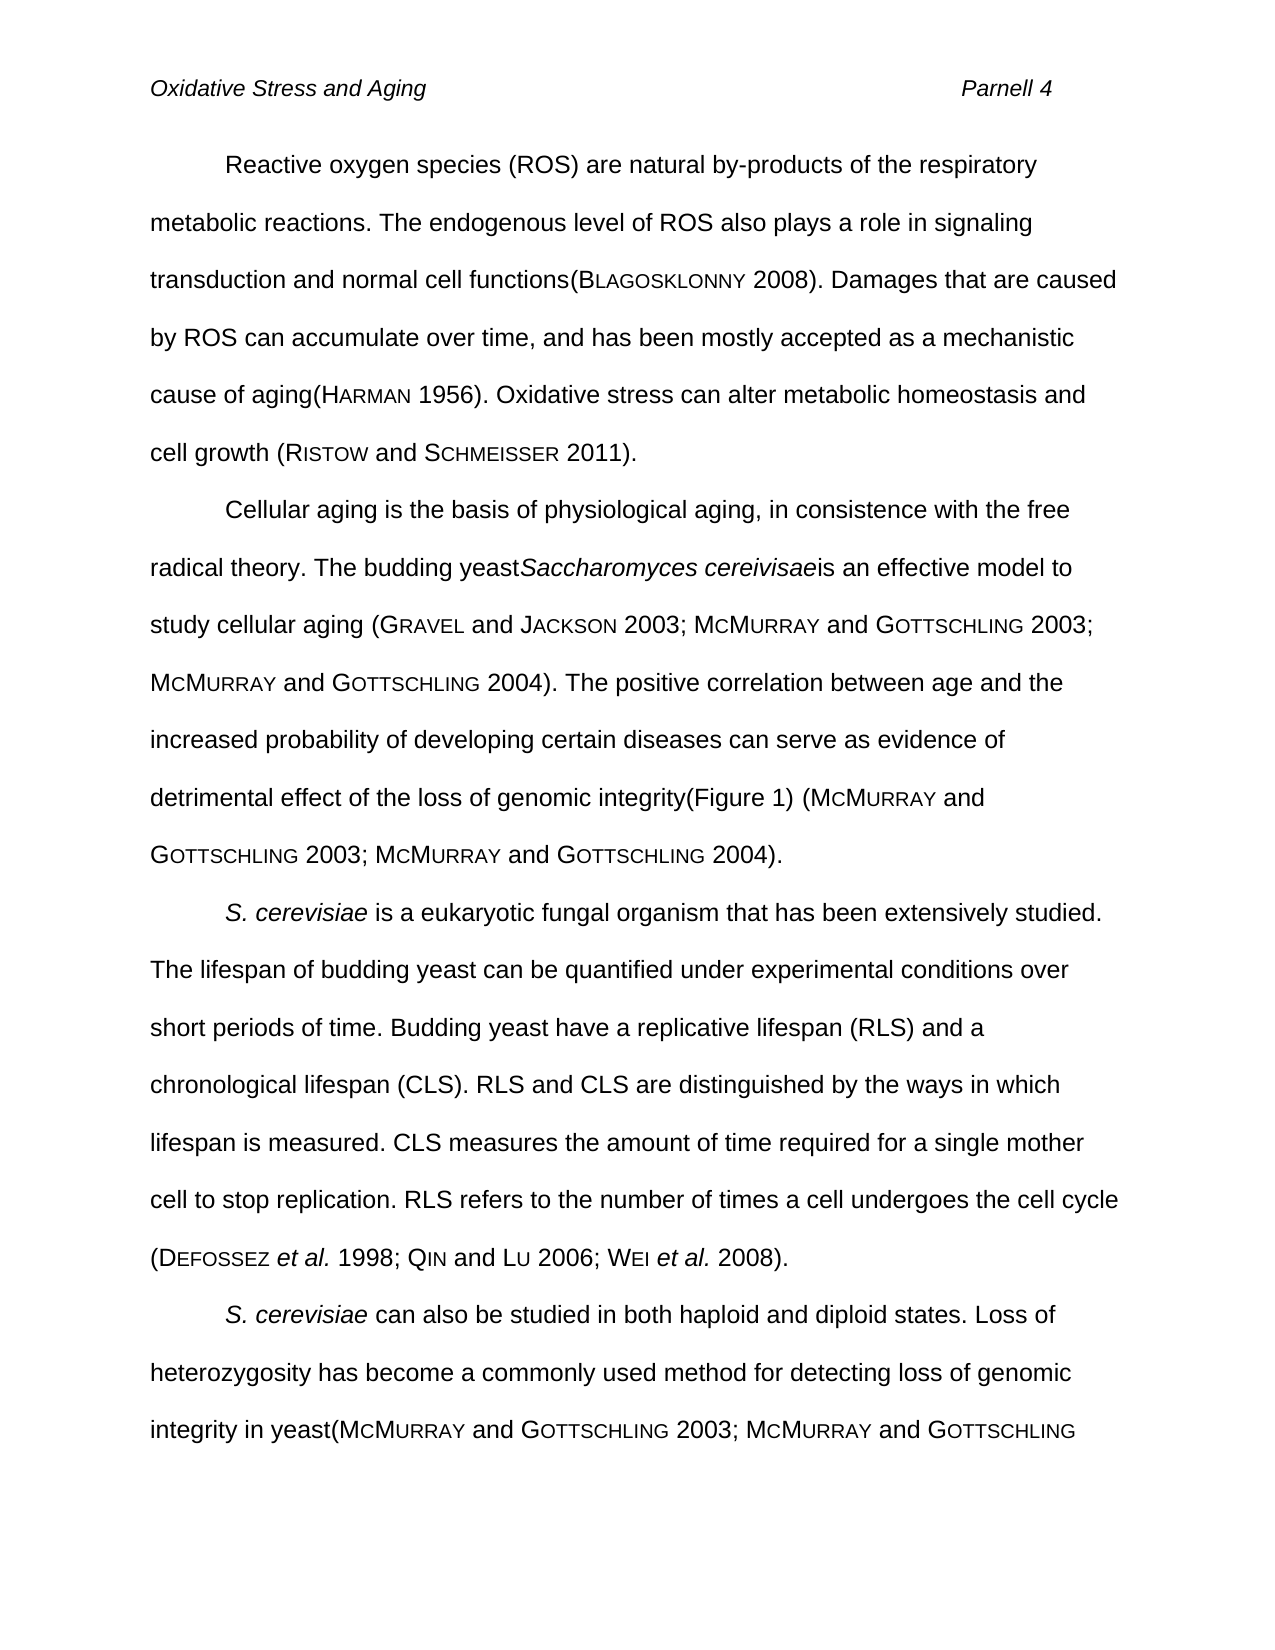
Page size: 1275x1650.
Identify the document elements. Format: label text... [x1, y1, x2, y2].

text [150, 1300, 1125, 1444]
text S. cerevisiae fungal organism extensively studied. The lifespan of budding yeast can be quantified under experimental conditions over short periods of time. Budding yeast have a replicative lifespan (RLS) and a chronological lifespan (CLS). RLS and CLS are distinguished by the ways in which lifespan is measured. CLS measures the amount of time required for a single mother cell to stop replication. RLS refers to the number of times a cell undergoes the cell cycle (Defossez et al. 1998; Qin and Lu 2006; Wei et al. 2008). [150, 897, 1125, 1271]
text Reactive oxygen species (ROS) are natural by-products of the respiratory metabolic reactions. The endogenous level of ROS also plays a role in signaling transduction and normal cell functions(Blagosklonny 2008). Damages that are caused by ROS can accumulate over time, and has been mostly accepted as a mechanistic cause of aging(Harman 1956). Oxidative stress can alter metabolic homeostasis and cell growth (Ristow and Schmeisser 2011). [150, 150, 1125, 466]
text Cellular aging is the basis of physiological aging, in consistence with the free radical theory. The budding yeastSaccharomyces cereivisaeis an effective model to study cellular aging (Gravel and Jackson 2003; McMurray and Gottschling 2003; McMurray and Gottschling 2004). The positive correlation between age and the increased probability of developing certain diseases can serve as evidence of detrimental effect of the loss of genomic integrity(Figure 1) (McMurray and Gottschling 2003; McMurray and Gottschling 2004). [150, 495, 1125, 869]
